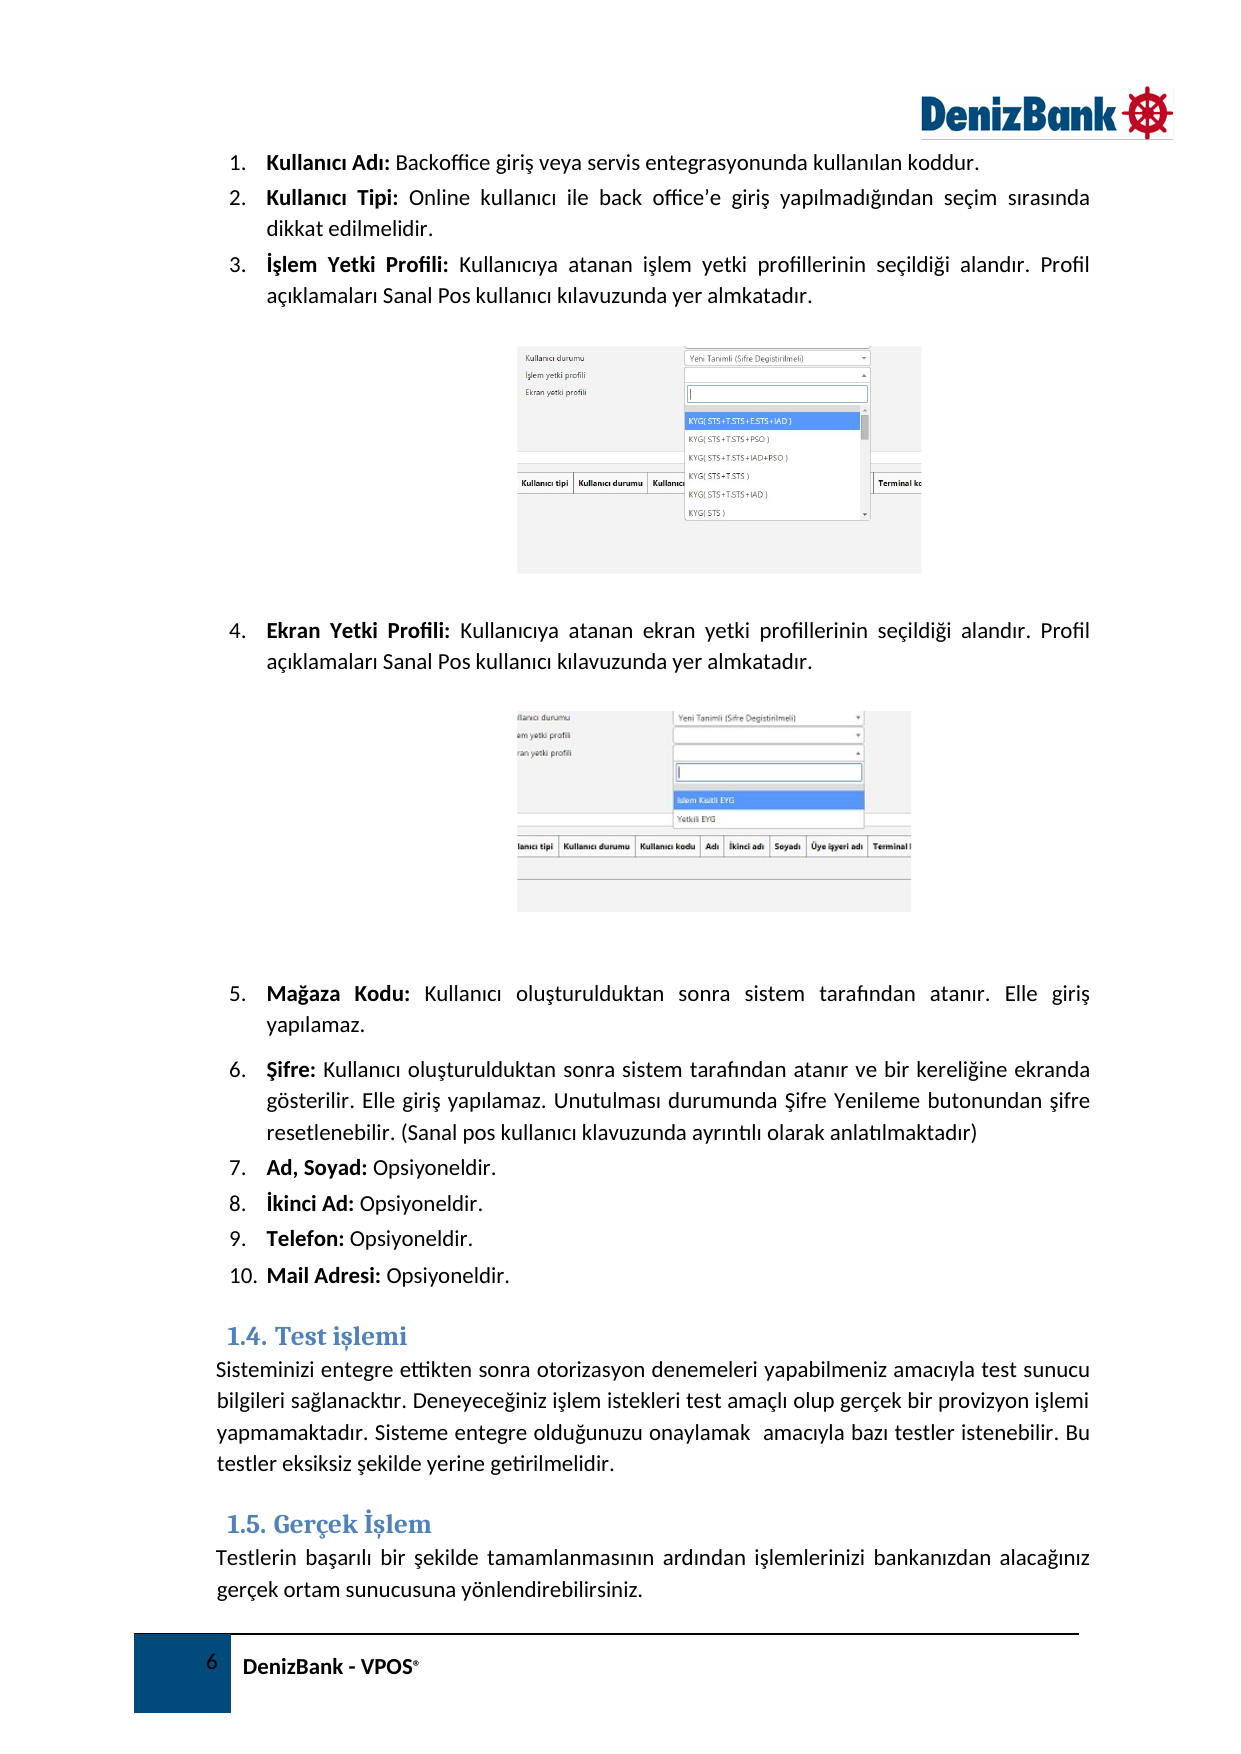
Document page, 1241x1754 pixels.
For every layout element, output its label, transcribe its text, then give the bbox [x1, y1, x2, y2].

list Şifre: Kullanıcı oluşturulduktan sonra sistem tarafından atanır ve bir kereliğine ekranda gösterilir. Elle giriş yapılamaz. Unutulması durumunda Şifre Yenileme butonundan şifre resetlenebilir. (Sanal pos kullanıcı klavuzunda ayrıntılı olarak anlatılmaktadır) [229, 1055, 1091, 1146]
list Telefon: Opsiyoneldir. [229, 1224, 1091, 1253]
list İşlem Yetki Profili: Kullanıcıya atanan işlem yetki profillerinin seçildiği alandır. Profil açıklamaları Sanal Pos kullanıcı kılavuzunda yer almkatadır. [229, 250, 1091, 309]
list İkinci Ad: Opsiyoneldir. [229, 1189, 1091, 1217]
subtitle 1.5. Gerçek İşlem [227, 1509, 1093, 1541]
list Mail Adresi: Opsiyoneldir. [229, 1261, 1091, 1289]
text Testlerin başarılı bir şekilde tamamlanmasının ardından işlemlerinizi bankanızdan alacağınız gerçek ortam sunucusuna yönlendirebilirsiniz. [216, 1543, 1091, 1603]
picture [517, 346, 922, 574]
list Ekran Yetki Profili: Kullanıcıya atanan ekran yetki profillerinin seçildiği alandır. Profil açıklamaları Sanal Pos kullanıcı kılavuzunda yer almkatadır. [229, 616, 1091, 676]
list Ad, Soyad: Opsiyoneldir. [229, 1153, 1091, 1181]
list Kullanıcı Adı: Backoffice giriş veya servis entegrasyonunda kullanılan koddur. [229, 148, 1091, 176]
text Sisteminizi entegre ettikten sonra otorizasyon denemeleri yapabilmeniz amacıyla test sunucu bilgileri sağlanacktır. Deneyeceğiniz işlem istekleri test amaçlı olup gerçek bir provizyon işlemi yapmamaktadır. Sisteme entegre olduğunuzu onaylamak amacıyla bazı testler istenebilir. Bu testler eksiksiz şekilde yerine getirilmelidir. [216, 1355, 1091, 1477]
picture [921, 86, 1174, 140]
subtitle 1.4. Test işlemi [227, 1321, 1093, 1352]
list Mağaza Kodu: Kullanıcı oluşturulduktan sonra sistem tarafından atanır. Elle giriş yapılamaz. [229, 979, 1091, 1038]
list Kullanıcı Tipi: Online kullanıcı ile back office’e giriş yapılmadığından seçim sırasında dikkat edilmelidir. [229, 183, 1091, 243]
picture [517, 711, 912, 912]
